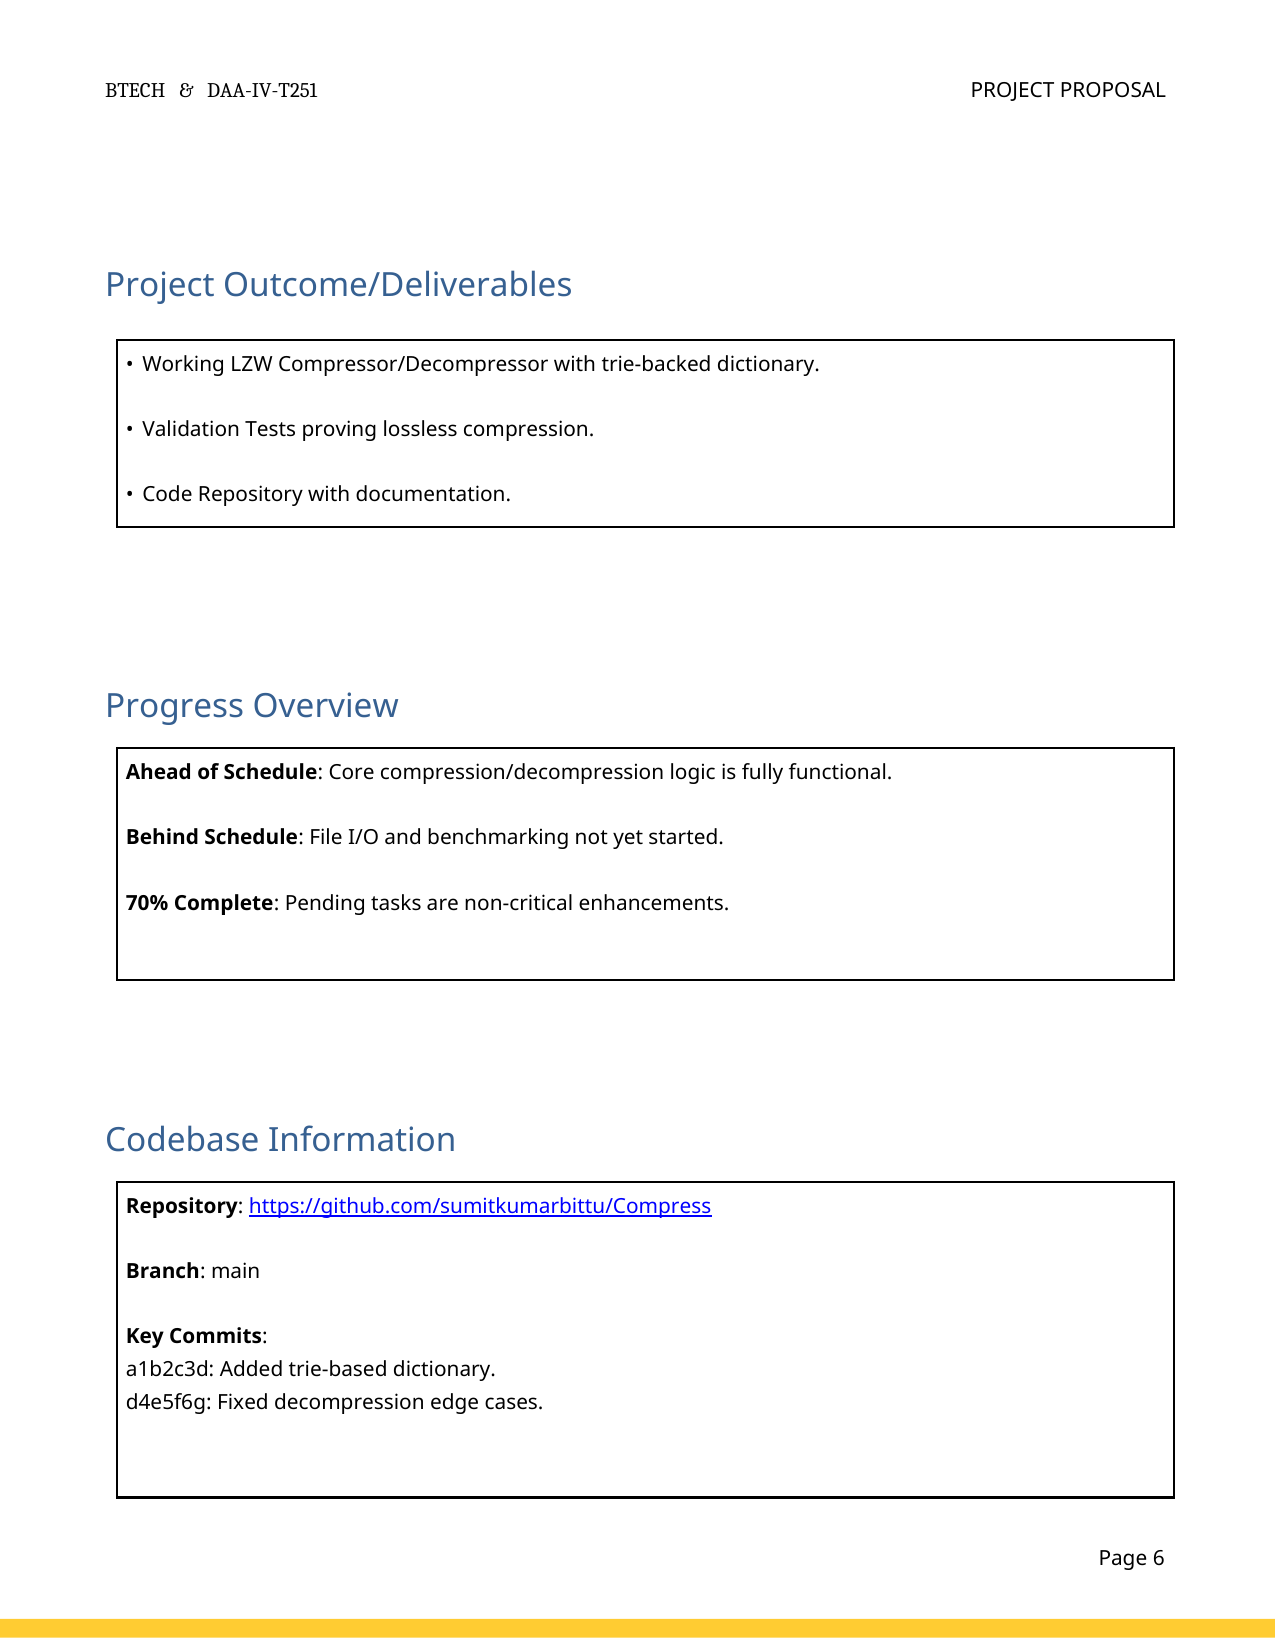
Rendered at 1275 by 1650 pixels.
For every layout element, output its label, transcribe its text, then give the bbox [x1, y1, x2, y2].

subtitle Project Outcome/Deliverables [105, 261, 1168, 306]
table_header Working LZW Compressor/Decompressor with trie-backed dictionary. Validation Tests proving lossless compression. Code Repository with documentation. [118, 341, 1173, 526]
subtitle Progress Overview [105, 682, 1168, 728]
table_header Ahead of Schedule: Core compression/decompression logic is fully functional. Behind Schedule: File I/O and benchmarking not yet started. 70% Complete: Pending tasks are non-critical enhancements. [118, 749, 1173, 978]
table_header Repository: https://github.com/sumitkumarbittu/Compress Branch: main Key Commits: a1b2c3d: Added trie-based dictionary. d4e5f6g: Fixed decompression edge cases. [118, 1183, 1173, 1496]
subtitle Codebase Information [105, 1116, 1168, 1162]
